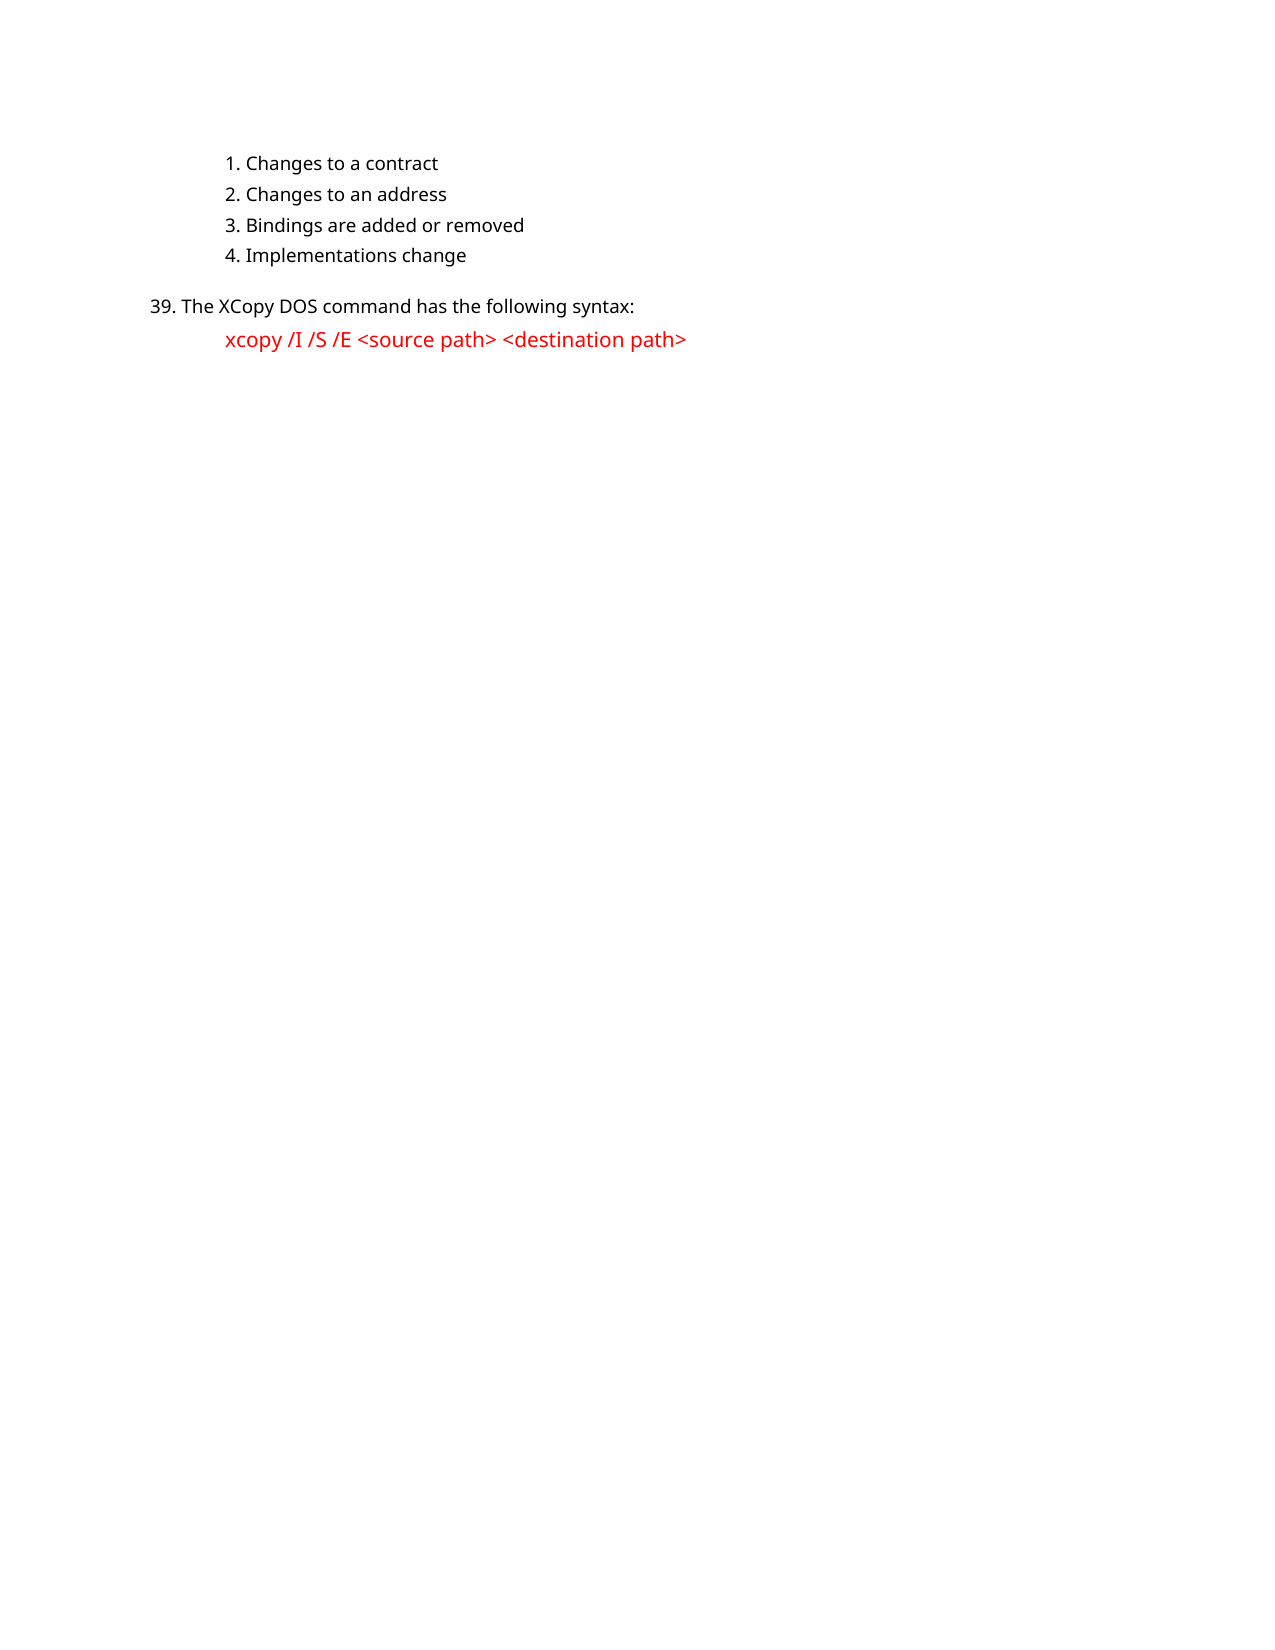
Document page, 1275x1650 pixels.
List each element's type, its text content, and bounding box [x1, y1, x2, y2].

list 3. Bindings are added or removed [150, 212, 1125, 237]
list 4. Implementations change [150, 243, 1125, 268]
list 2. Changes to an address [150, 181, 1125, 206]
list 1. Changes to a contract [150, 150, 1125, 176]
list xcopy /I /S /E <source path> <destination path> [150, 326, 1125, 354]
text 39. The XCopy DOS command has the following syntax: [150, 294, 1125, 319]
